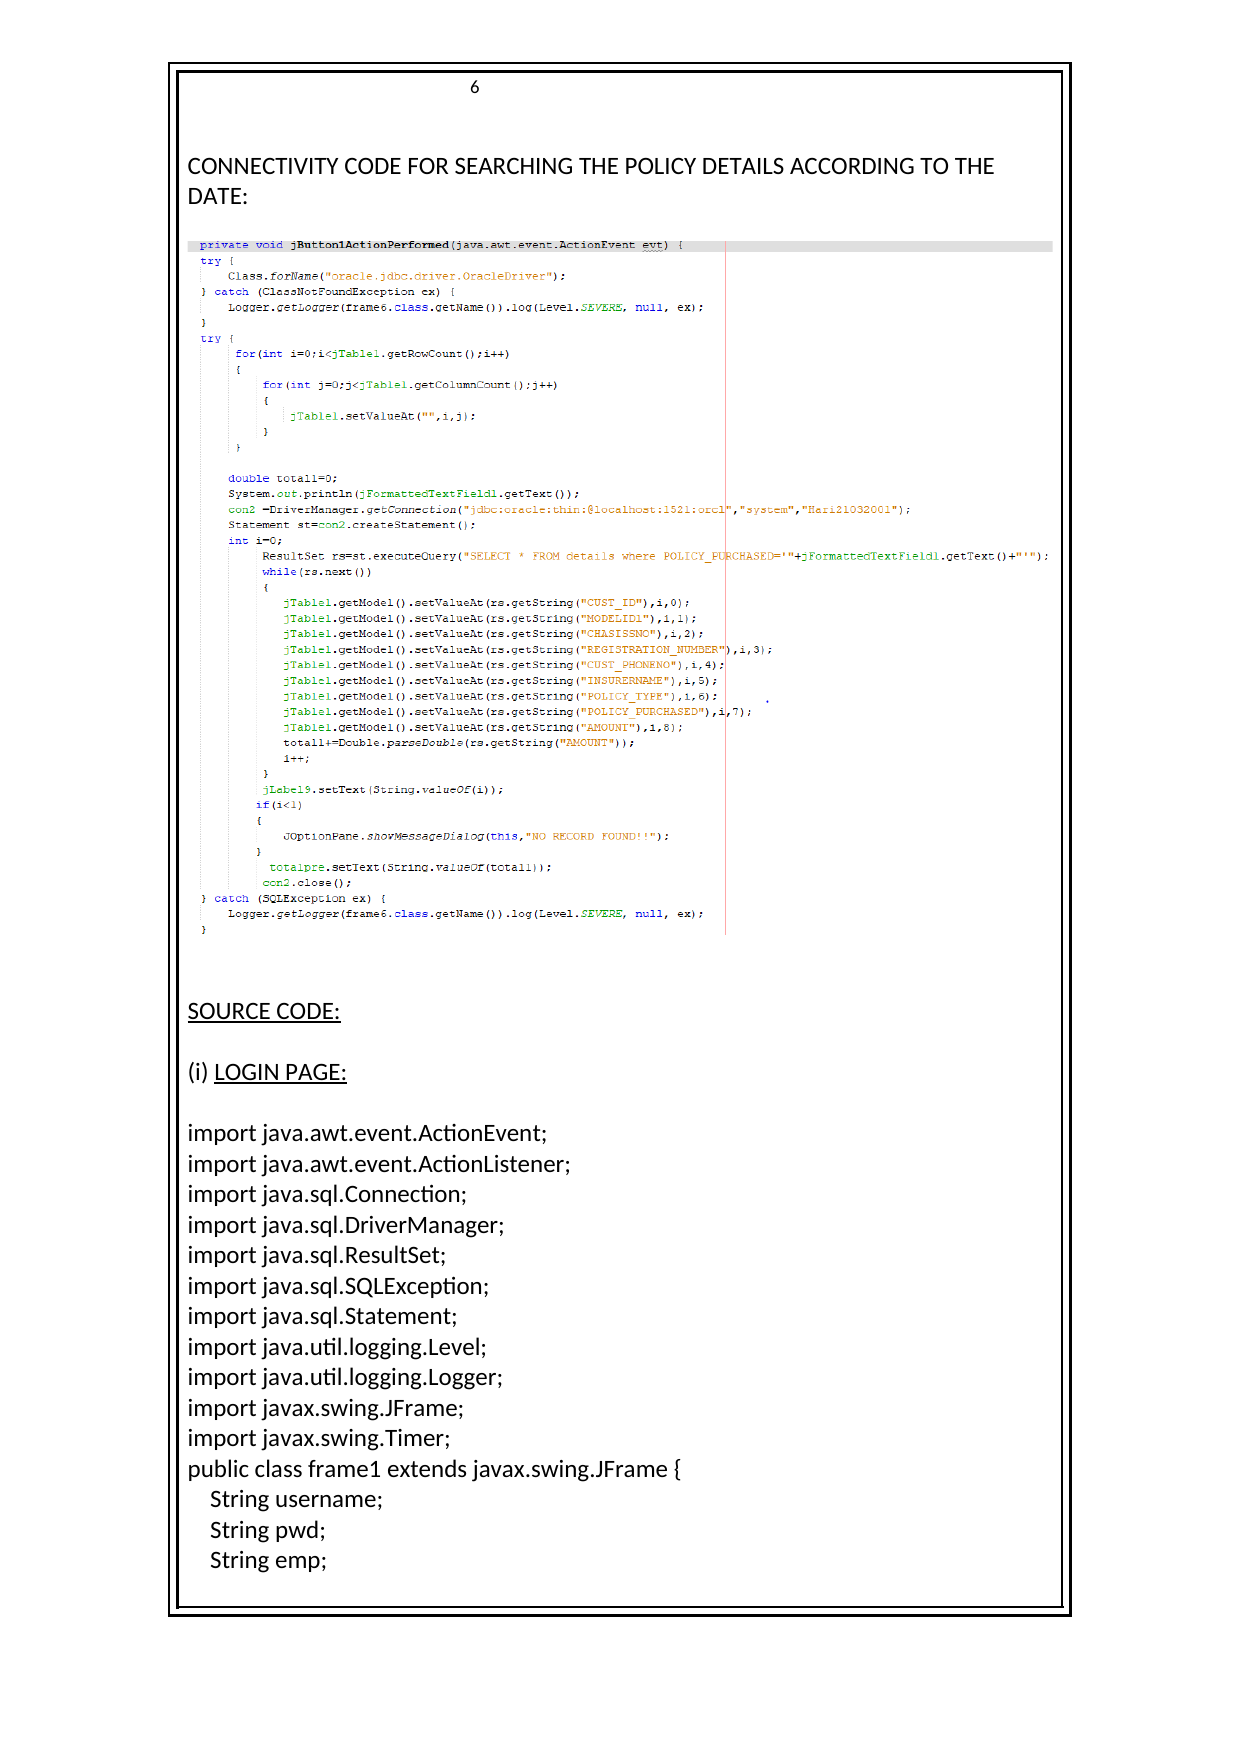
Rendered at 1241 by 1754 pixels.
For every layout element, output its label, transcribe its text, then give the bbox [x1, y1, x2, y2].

list import javax.swing.Timer; [187, 1423, 1053, 1453]
list public class frame1 extends javax.swing.JFrame { [187, 1453, 1053, 1484]
list import java.awt.event.ActionEvent; [187, 1117, 1053, 1148]
list LOGIN PAGE: [187, 1056, 1053, 1087]
list import java.sql.ResultSet; [187, 1239, 1053, 1270]
list import java.sql.Statement; [187, 1301, 1053, 1331]
list String username; [187, 1484, 1053, 1514]
list String emp; [187, 1545, 1053, 1575]
picture [187, 241, 1053, 935]
list String pwd; [187, 1514, 1053, 1545]
list CONNECTIVITY CODE FOR SEARCHING THE POLICY DETAILS ACCORDING TO THE DATE: [187, 150, 1053, 211]
list import java.util.logging.Logger; [187, 1362, 1053, 1392]
list import javax.swing.JFrame; [187, 1392, 1053, 1423]
list import java.sql.SQLException; [187, 1270, 1053, 1301]
list import java.sql.Connection; [187, 1178, 1053, 1209]
list import java.util.logging.Level; [187, 1331, 1053, 1362]
list import java.awt.event.ActionListener; [187, 1148, 1053, 1178]
list import java.sql.DriverManager; [187, 1209, 1053, 1239]
list SOURCE CODE: [187, 995, 1053, 1026]
